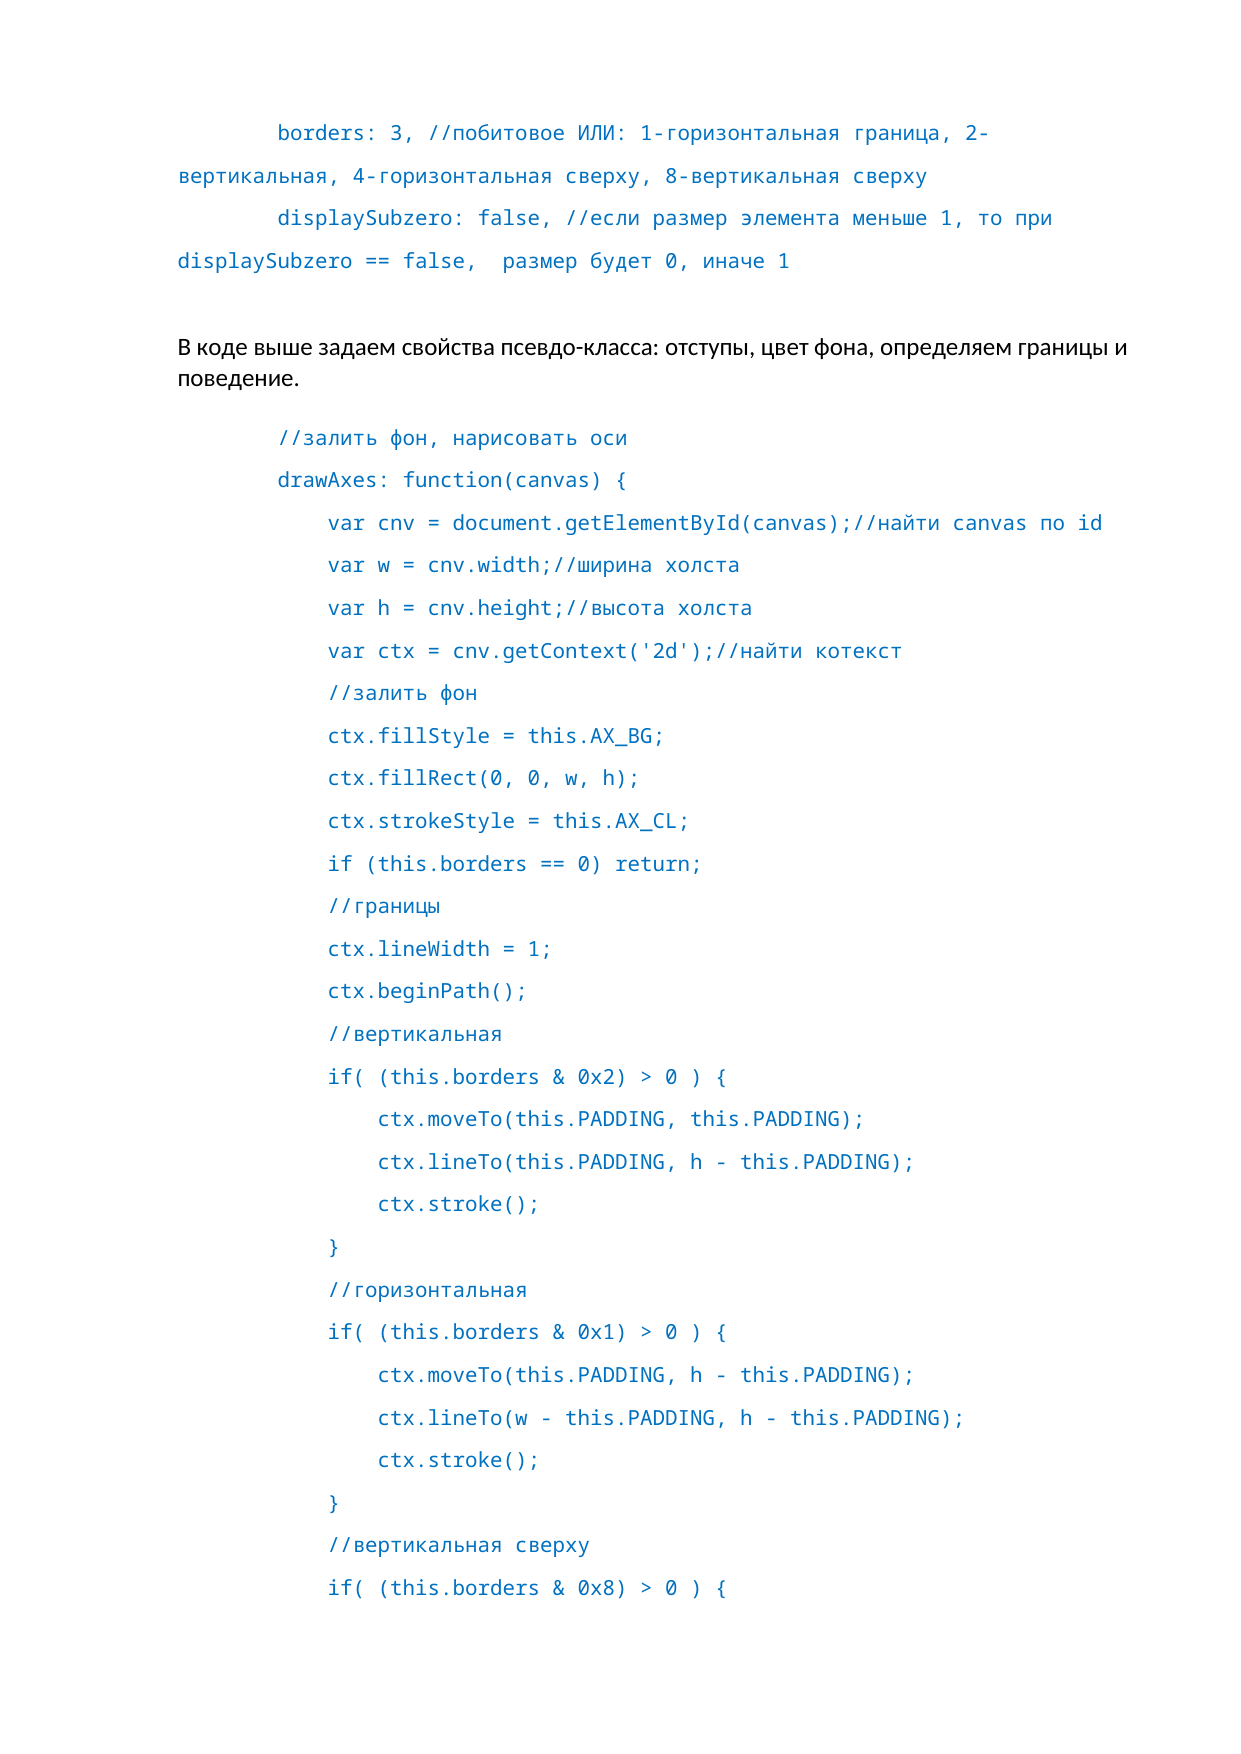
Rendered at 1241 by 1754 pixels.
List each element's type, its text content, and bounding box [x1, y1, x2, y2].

text if (this.borders == 0) return; [177, 849, 1152, 877]
text } [177, 1232, 1152, 1261]
text ctx.fillRect(0, 0, w, h); [177, 763, 1152, 792]
text //залить фон [177, 678, 1152, 707]
text var cnv = document.getElementById(canvas);//найти canvas по id [177, 508, 1152, 536]
text ctx.strokeStyle = this.AX_CL; [177, 806, 1152, 834]
text var ctx = cnv.getContext('2d');//найти котекст [177, 636, 1152, 664]
text ctx.fillStyle = this.AX_BG; [177, 721, 1152, 749]
text displaySubzero: false, //если размер элемента меньше 1, то при displaySubzero == false, размер будет 0, иначе 1 [177, 203, 1152, 274]
text var w = cnv.width;//ширина холста [177, 551, 1152, 579]
text ctx.stroke(); [177, 1189, 1152, 1218]
text //горизонтальная [177, 1275, 1152, 1303]
text if( (this.borders & 0x8) > 0 ) { [177, 1573, 1152, 1601]
text //залить фон, нарисовать оси [177, 423, 1152, 451]
text ctx.beginPath(); [177, 977, 1152, 1005]
text ctx.lineTo(this.PADDING, h - this.PADDING); [177, 1147, 1152, 1175]
text В коде выше задаем свойства псевдо-класса: отступы, цвет фона, определяем границы и поведение. [177, 331, 1152, 392]
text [177, 1403, 1152, 1431]
text ctx.moveTo(this.PADDING, this.PADDING); [177, 1104, 1152, 1133]
text } [177, 1488, 1152, 1516]
text //вертикальная [177, 1019, 1152, 1048]
text if( (this.borders & 0x1) > 0 ) { [177, 1317, 1152, 1346]
text borders: 3, //побитовое ИЛИ: 1-горизонтальная граница, 2-вертикальная, 4-горизонтальная сверху, 8-вертикальная сверху [177, 118, 1152, 189]
text ctx.moveTo(this.PADDING, h - this.PADDING); [177, 1360, 1152, 1388]
text //вертикальная сверху [177, 1530, 1152, 1559]
text ctx.lineWidth = 1; [177, 934, 1152, 962]
text drawAxes: function(canvas) { [177, 465, 1152, 494]
text ctx.stroke(); [177, 1445, 1152, 1474]
text //границы [177, 891, 1152, 920]
text var h = cnv.height;//высота холста [177, 593, 1152, 622]
text if( (this.borders & 0x2) > 0 ) { [177, 1062, 1152, 1090]
